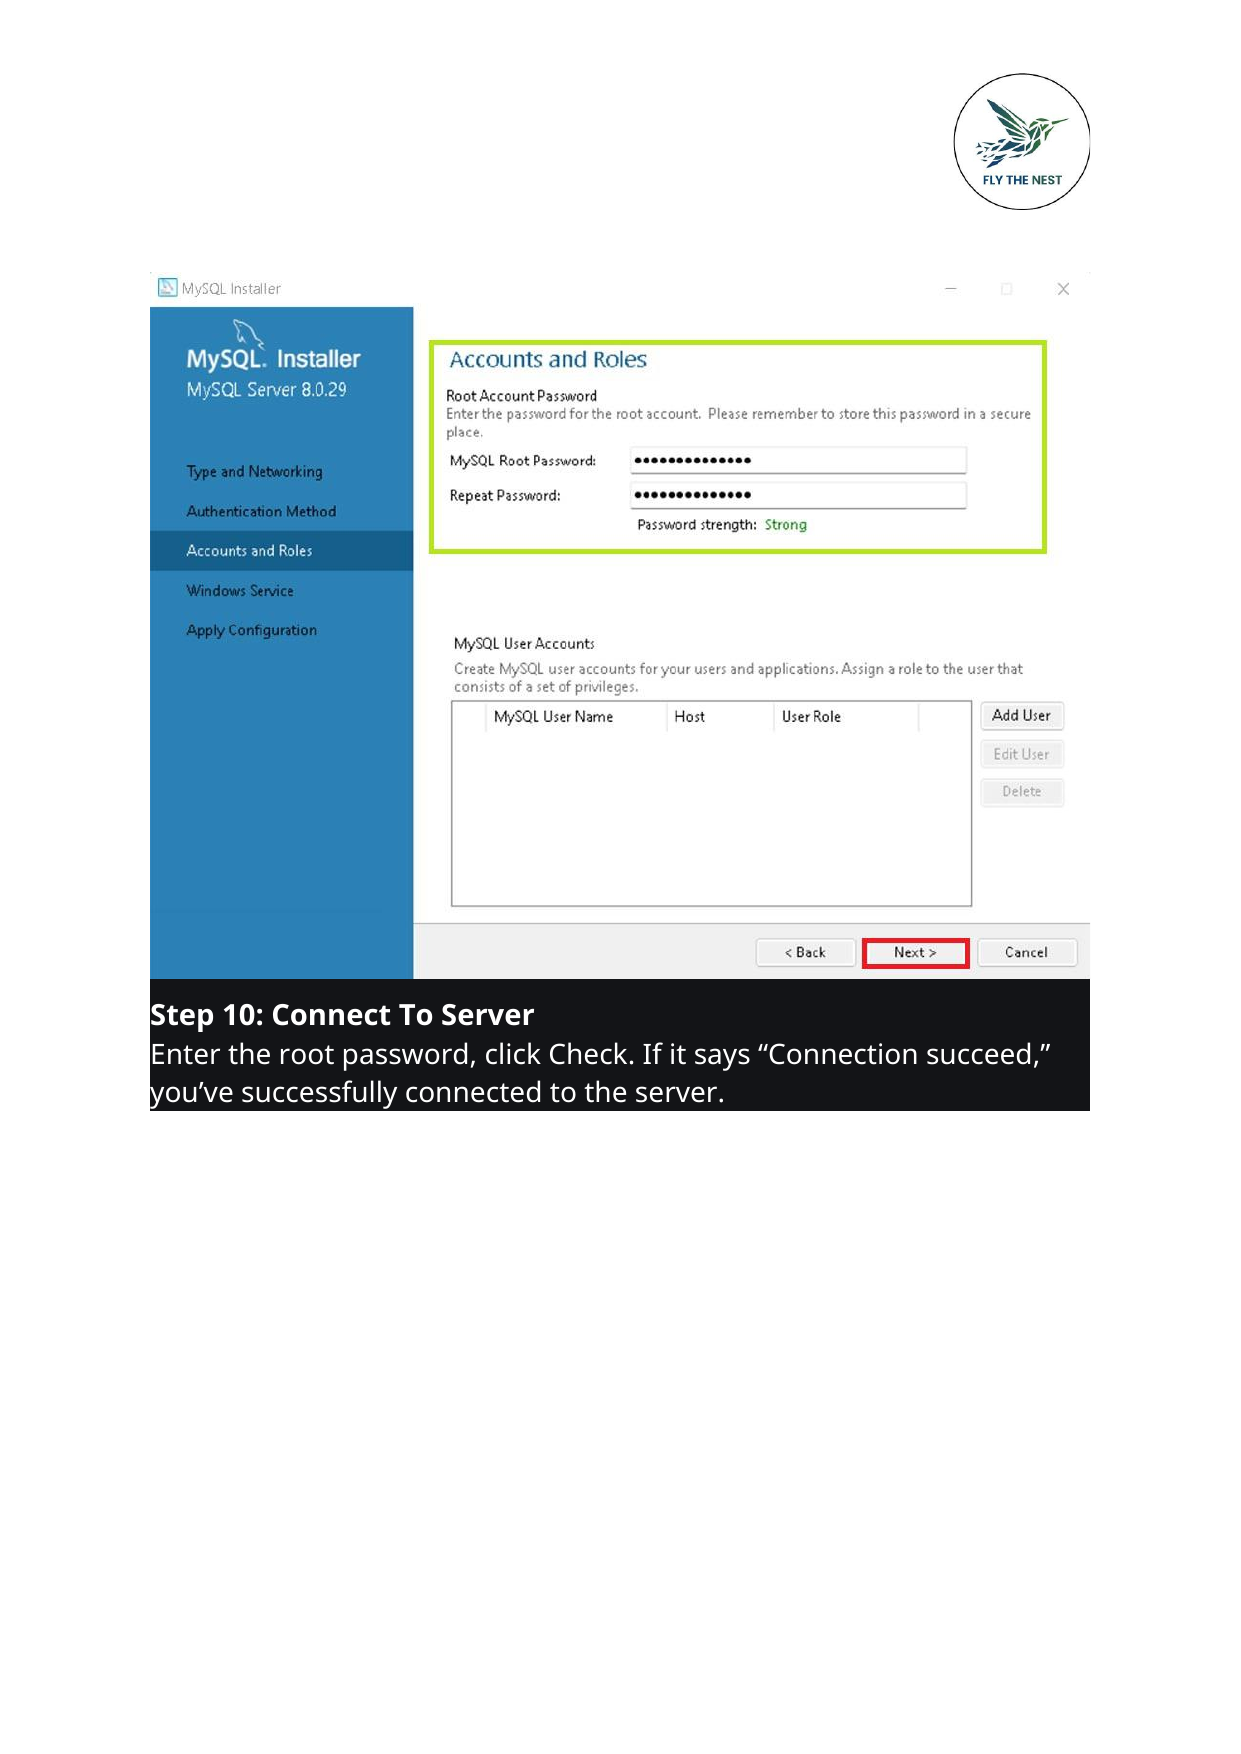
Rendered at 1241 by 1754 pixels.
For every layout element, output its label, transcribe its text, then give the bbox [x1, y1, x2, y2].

text Enter the root password, click Check. If it says “Connection succeed,” you’ve successfully connected to the server. [150, 1034, 1090, 1111]
text Step 10: Connect To Server [150, 994, 1090, 1034]
picture [953, 73, 1091, 210]
picture [150, 272, 1091, 979]
